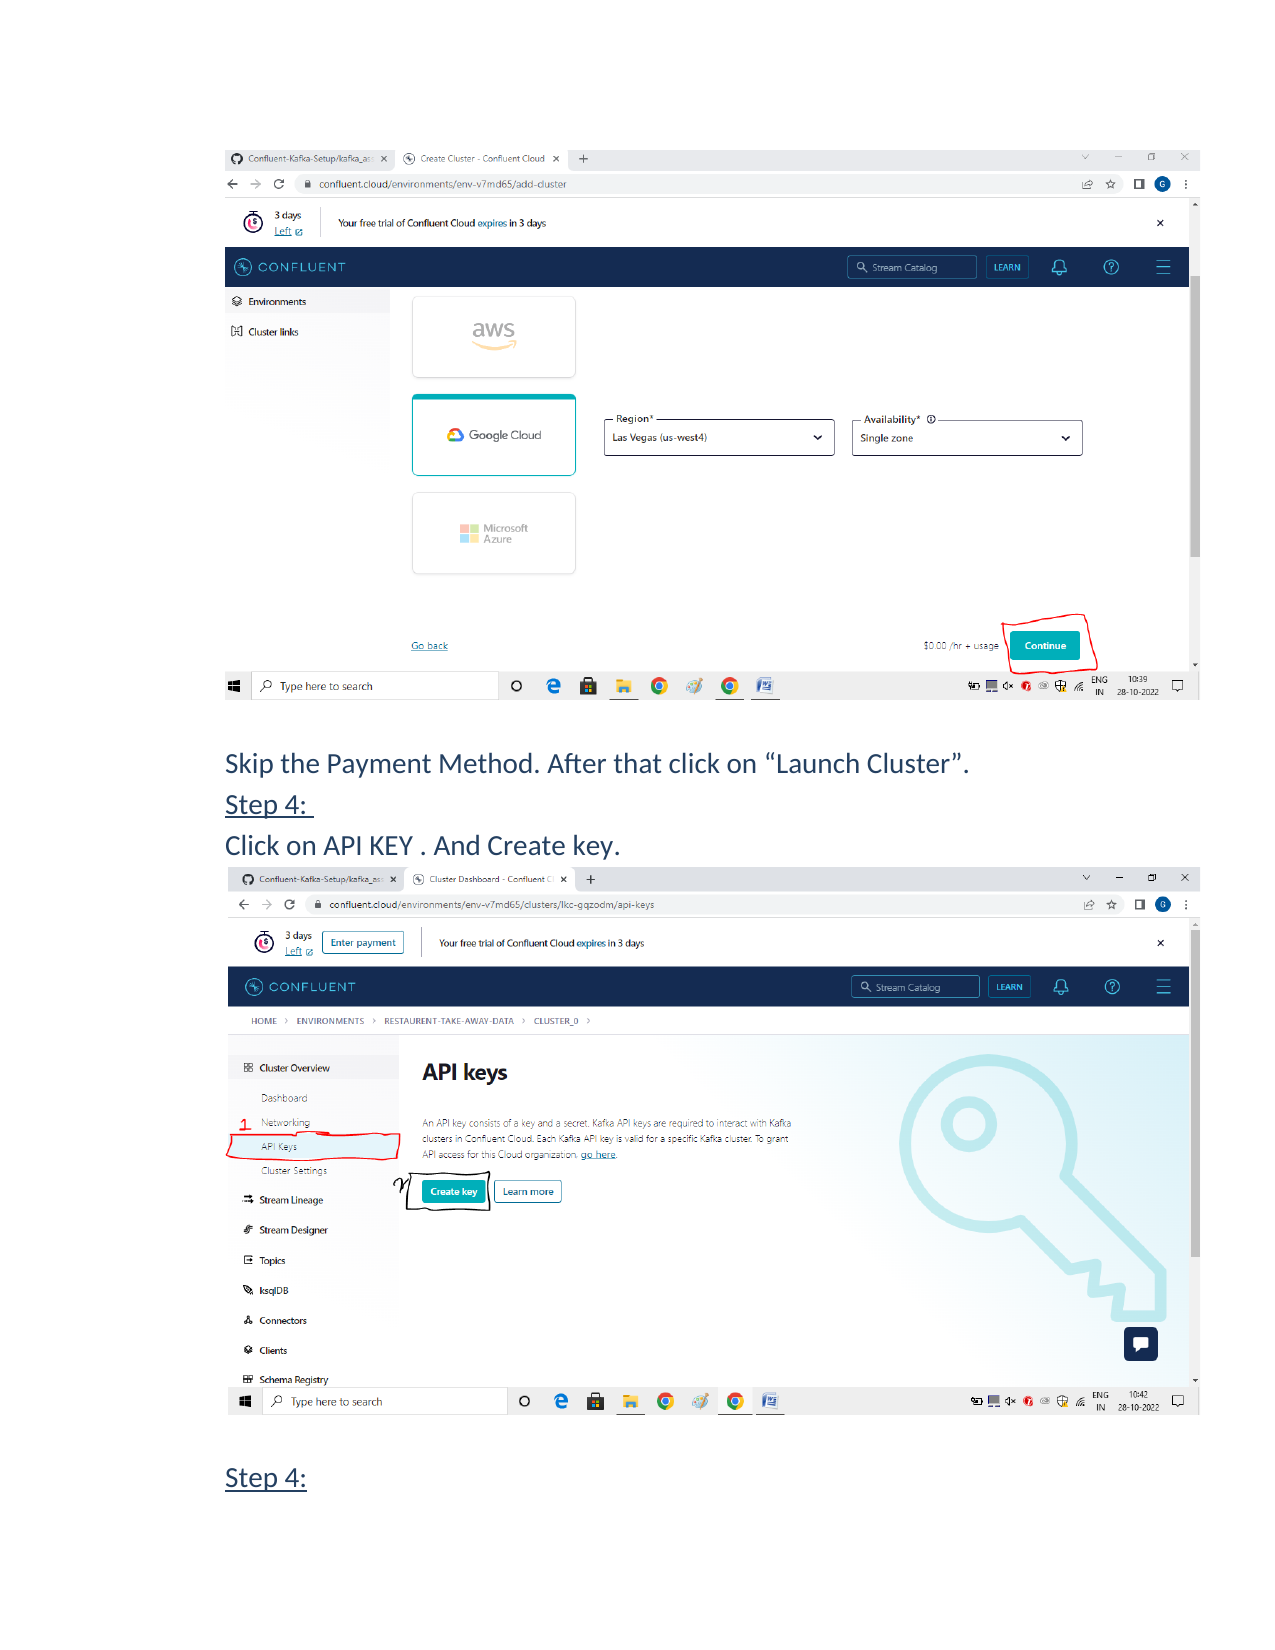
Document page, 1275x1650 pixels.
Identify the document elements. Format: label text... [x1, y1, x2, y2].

list Skip the Payment Method. After that click on “Launch Cluster”. [225, 745, 1125, 781]
list Click on API KEY . And Create key. [225, 827, 1125, 862]
list Step 4: [225, 1459, 1125, 1495]
picture [225, 150, 1200, 700]
list Step 4: [225, 786, 1125, 821]
picture [225, 867, 1200, 1415]
